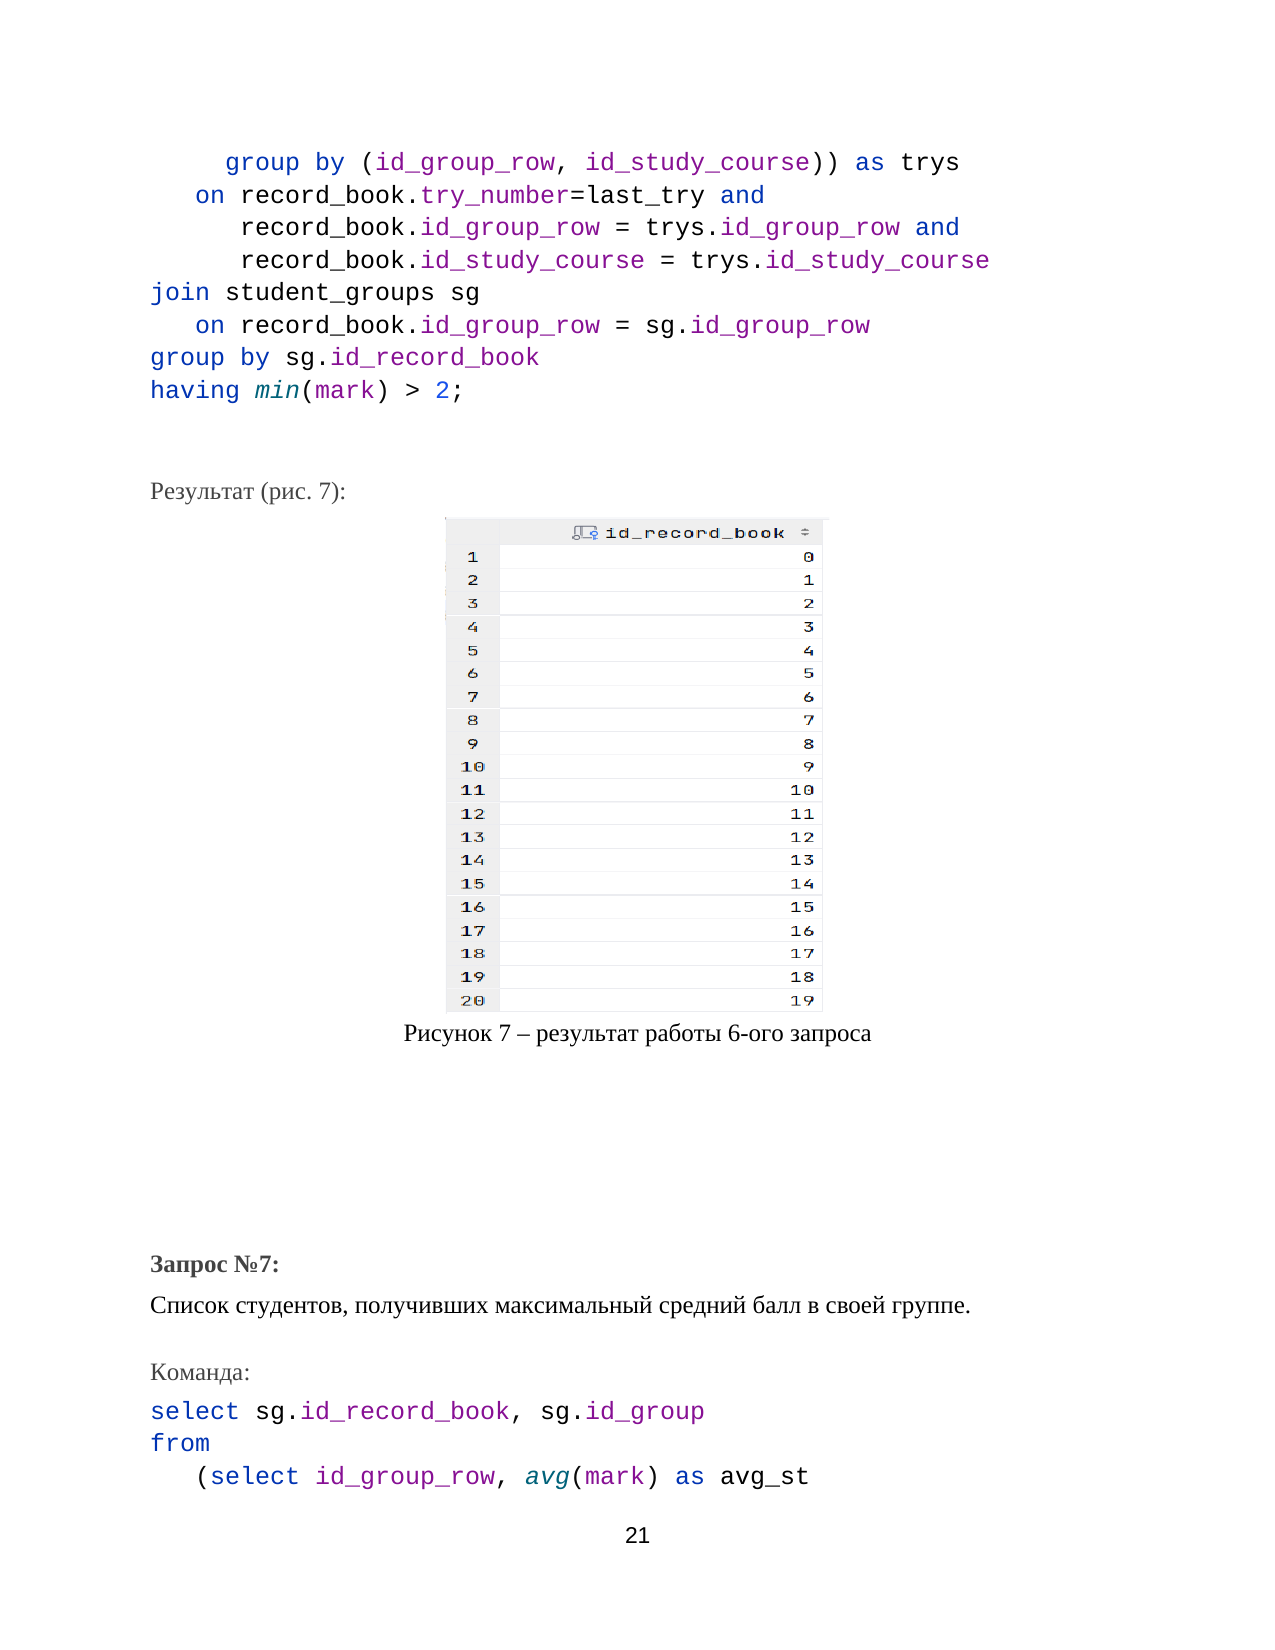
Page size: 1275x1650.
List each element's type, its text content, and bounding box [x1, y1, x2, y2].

picture [445, 517, 830, 1014]
subtitle Запрос №7: [150, 1249, 1125, 1278]
text group by (id_group_row, id_study_course)) as trys [150, 150, 1125, 178]
text Рисунок 7 – результат работы 6-ого запроса [150, 1018, 1125, 1047]
text (select id_group_row, avg(mark) as avg_st [150, 1463, 1125, 1492]
text join student_groups sg [150, 280, 1125, 308]
subtitle Команда: [150, 1357, 1125, 1386]
text on record_book.try_number=last_try and [150, 182, 1125, 211]
text on record_book.id_group_row = sg.id_group_row [150, 312, 1125, 341]
text record_book.id_study_course = trys.id_study_course [150, 247, 1125, 276]
text Список студентов, получивших максимальный средний балл в своей группе. [150, 1291, 1125, 1319]
text from [150, 1431, 1125, 1459]
subtitle Результат (рис. 7): [150, 476, 1125, 505]
text select sg.id_record_book, sg.id_group [150, 1398, 1125, 1427]
text group by sg.id_record_book [150, 345, 1125, 373]
text having min(mark) > 2; [150, 377, 1125, 406]
text record_book.id_group_row = trys.id_group_row and [150, 215, 1125, 243]
